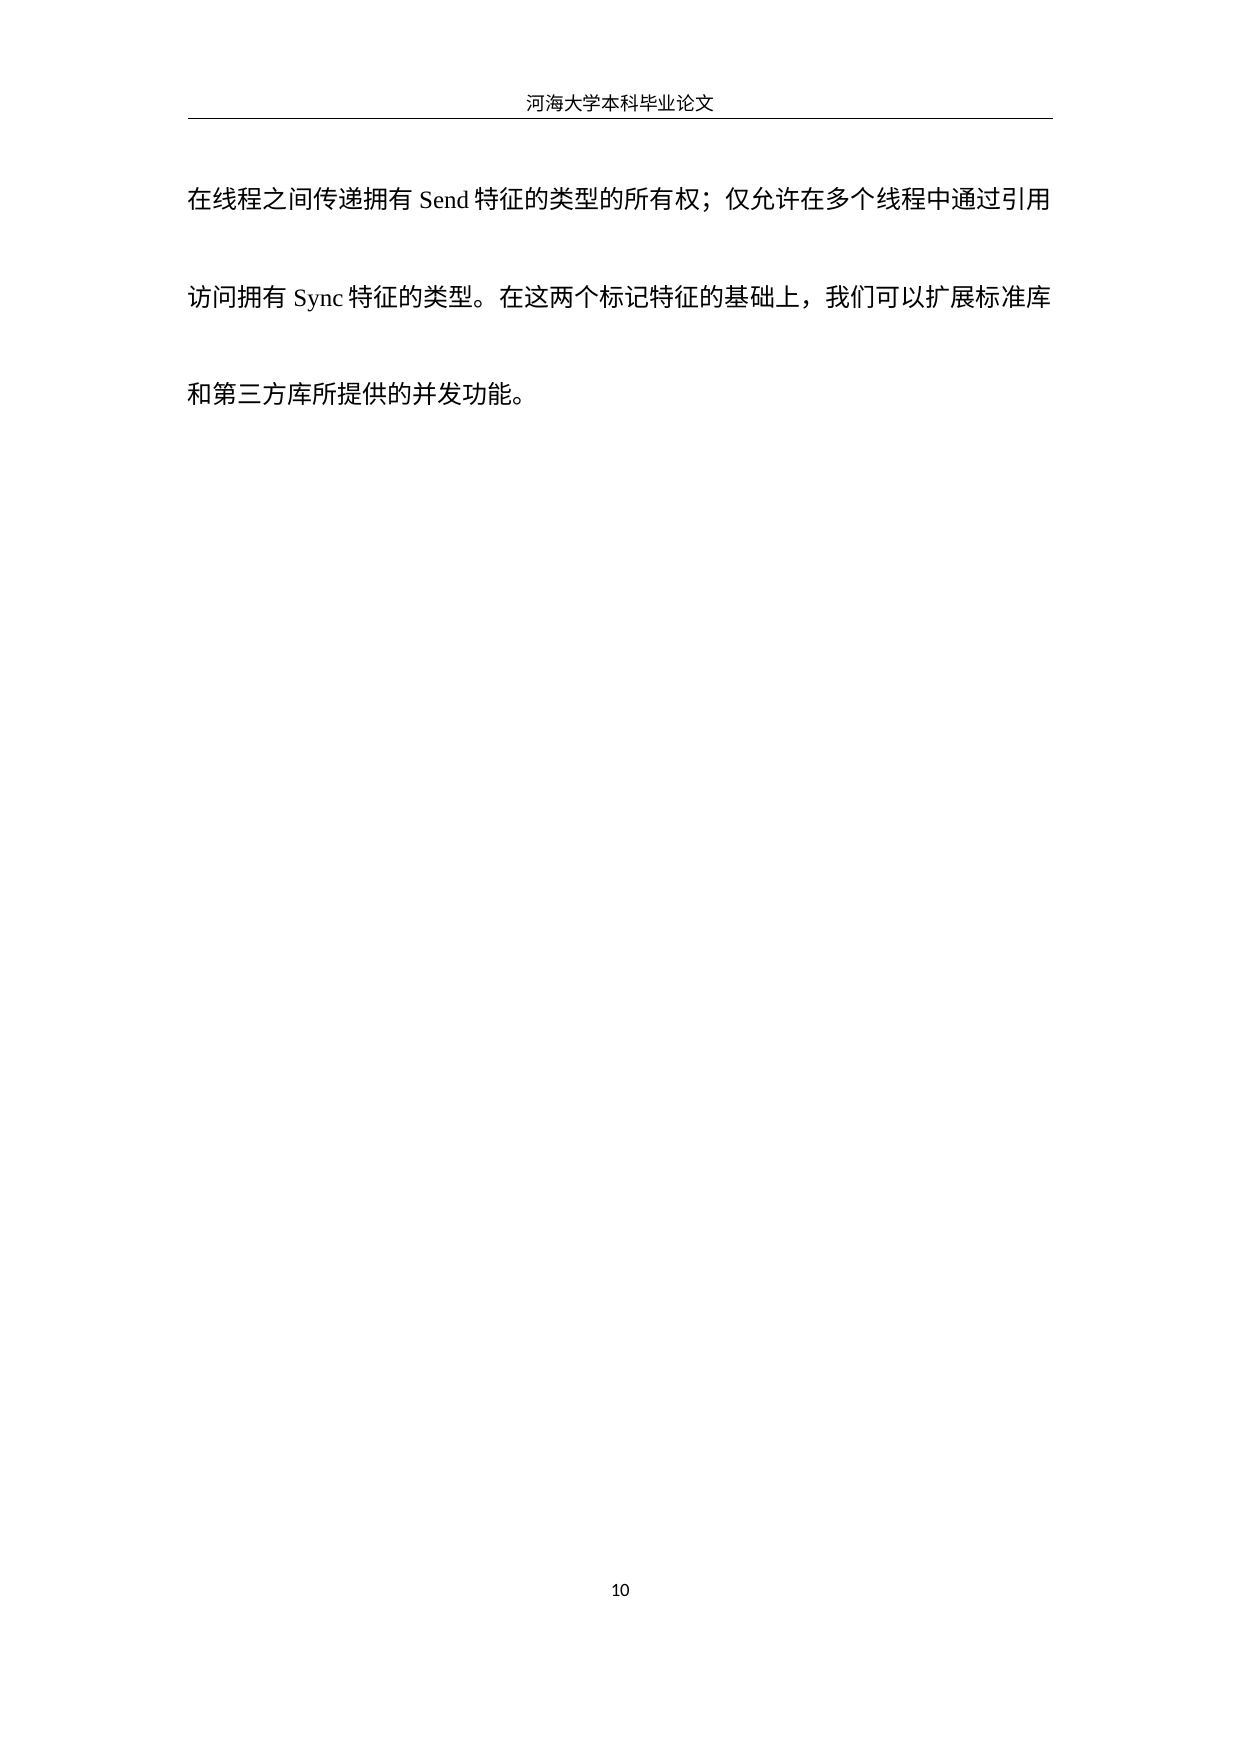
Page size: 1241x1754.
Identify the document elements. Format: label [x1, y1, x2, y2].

text [187, 165, 1053, 425]
